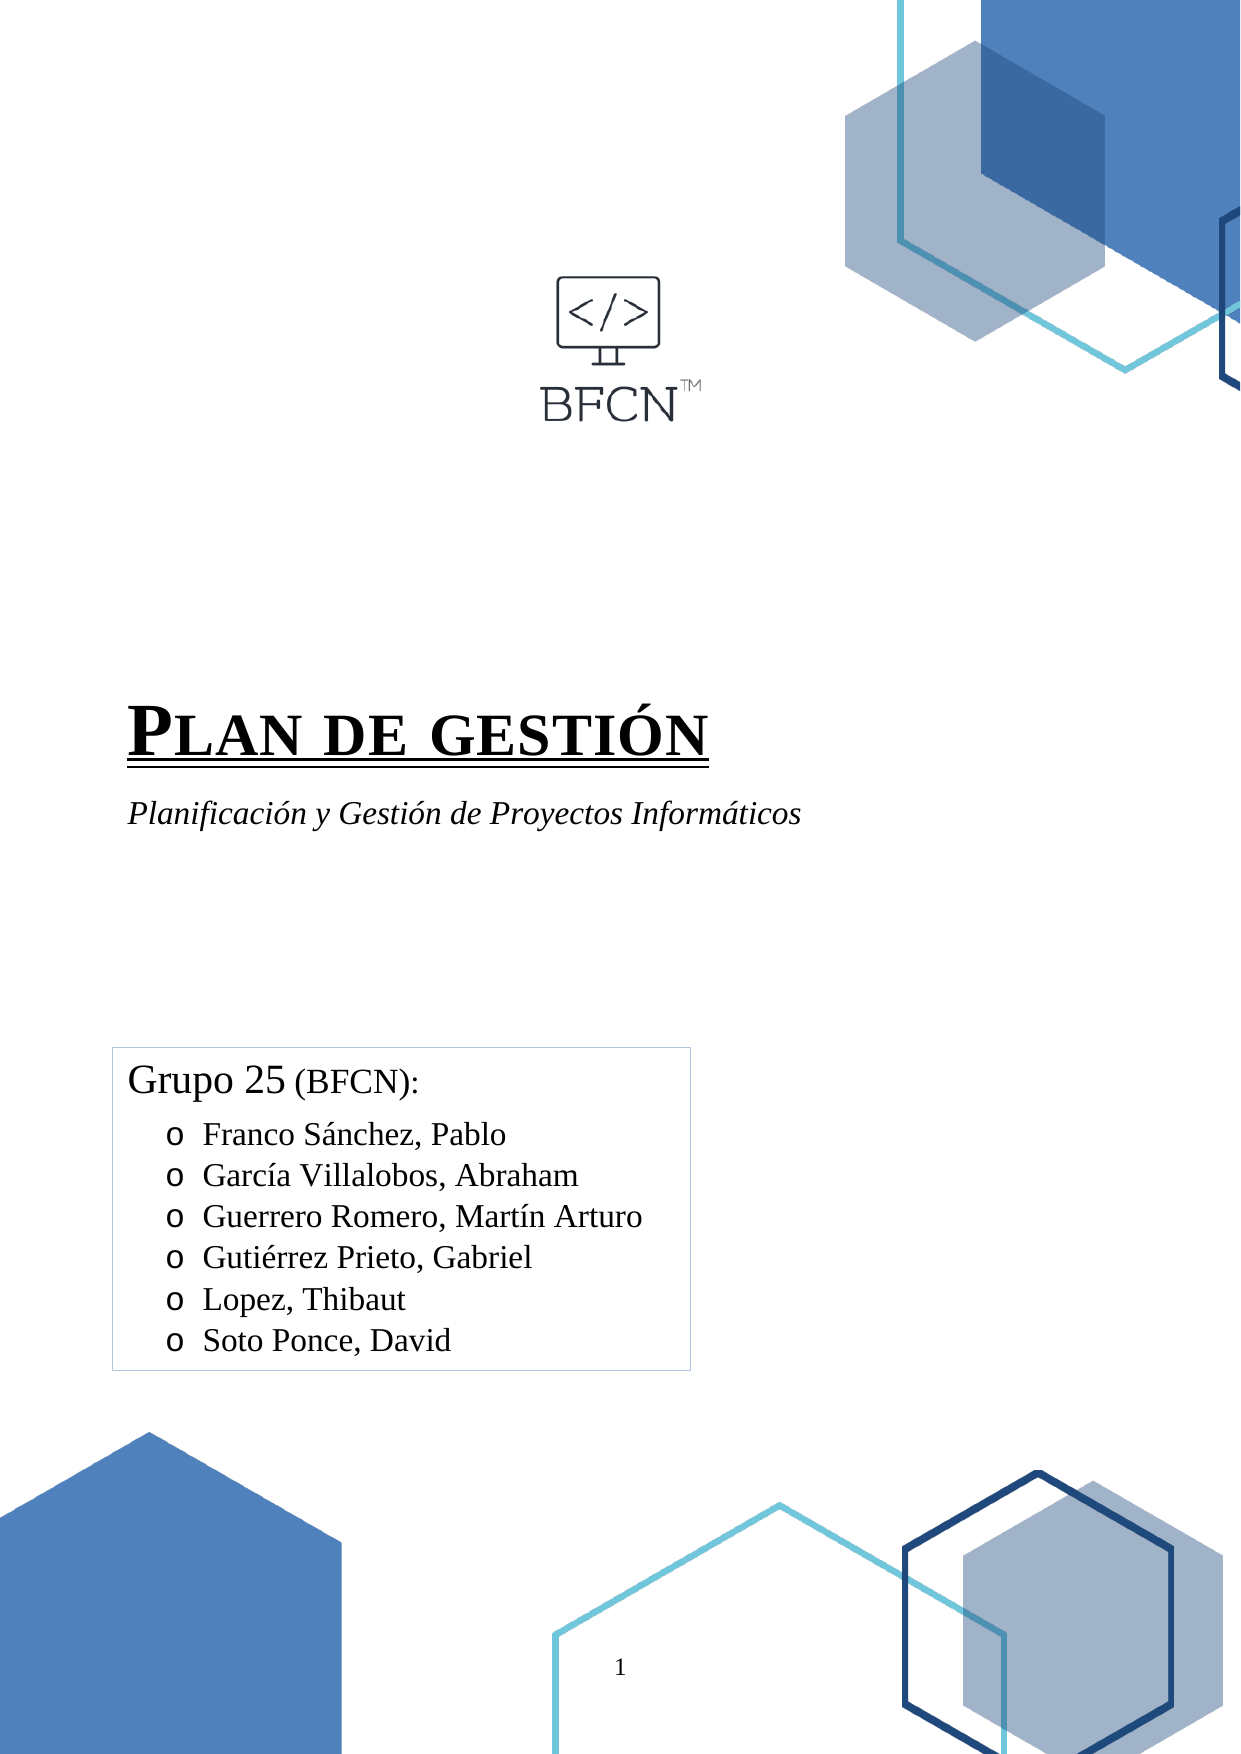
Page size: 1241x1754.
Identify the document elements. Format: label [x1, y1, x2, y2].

picture [531, 260, 709, 438]
picture [845, 0, 1241, 455]
picture [552, 1470, 1223, 1754]
picture [0, 1431, 342, 1754]
